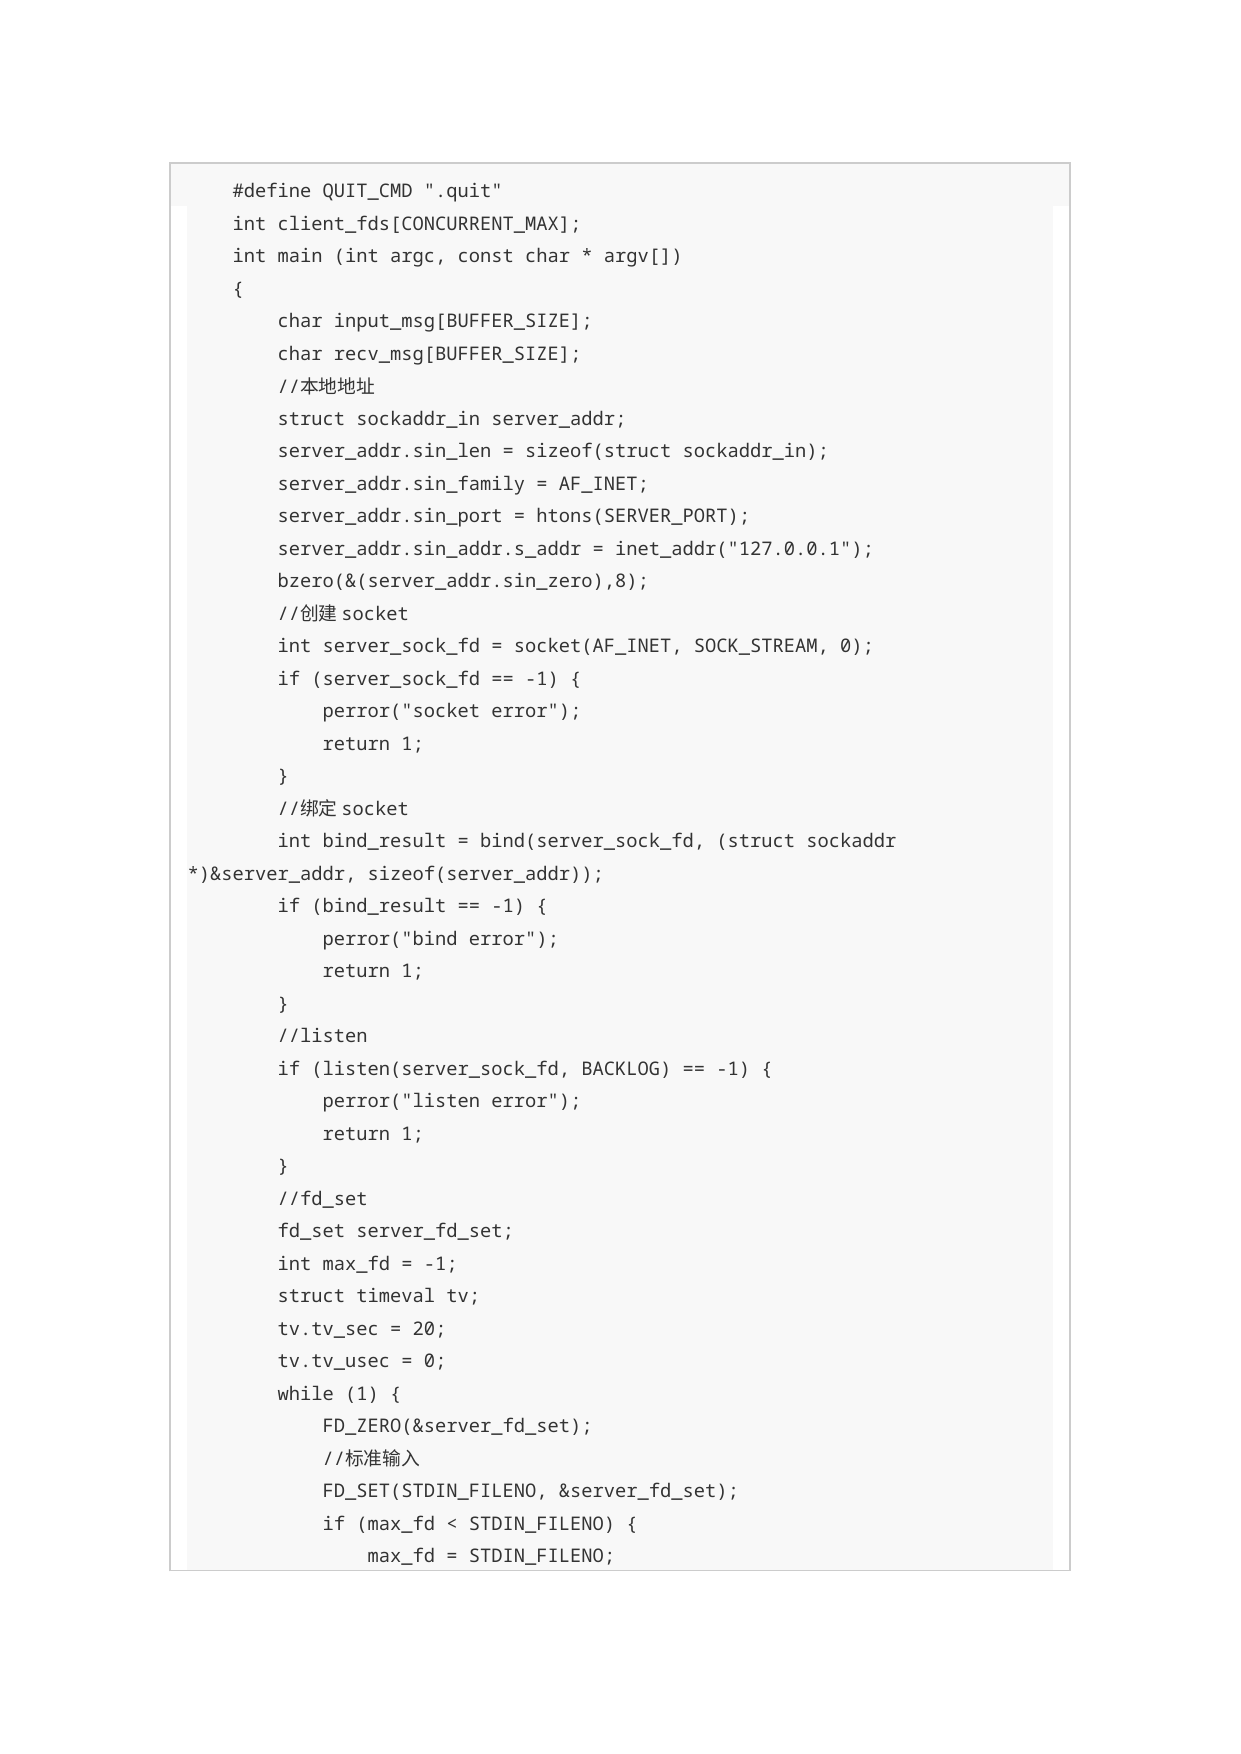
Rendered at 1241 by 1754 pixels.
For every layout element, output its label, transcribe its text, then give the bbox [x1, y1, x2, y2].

text FD_SET(STDIN_FILENO, &server_fd_set); [187, 1474, 1053, 1506]
text #define QUIT_CMD ".quit" [171, 164, 1069, 206]
text return 1; [187, 726, 1053, 759]
text int client_fds[CONCURRENT_MAX]; [187, 206, 1053, 239]
text perror("bind error"); [187, 921, 1053, 954]
text return 1; [187, 954, 1053, 986]
text tv.tv_sec = 20; [187, 1311, 1053, 1344]
text return 1; [187, 1116, 1053, 1149]
text int max_fd = -1; [187, 1246, 1053, 1279]
text if (listen(server_sock_fd, BACKLOG) == -1) { [187, 1051, 1053, 1084]
text if (server_sock_fd == -1) { [187, 661, 1053, 694]
text int bind_result = bind(server_sock_fd, (struct sockaddr *)&server_addr, sizeof(server_addr)); [187, 824, 1053, 889]
text struct timeval tv; [187, 1279, 1053, 1311]
text server_addr.sin_port = htons(SERVER_PORT); [187, 499, 1053, 531]
text //标准输入 [187, 1441, 1053, 1474]
text tv.tv_usec = 0; [187, 1344, 1053, 1376]
text server_addr.sin_family = AF_INET; [187, 466, 1053, 499]
text while (1) { [187, 1376, 1053, 1409]
text server_addr.sin_len = sizeof(struct sockaddr_in); [187, 434, 1053, 466]
text } [187, 986, 1053, 1019]
text struct sockaddr_in server_addr; [187, 401, 1053, 434]
text bzero(&(server_addr.sin_zero),8); [187, 564, 1053, 596]
text //创建socket [187, 596, 1053, 629]
text if (bind_result == -1) { [187, 889, 1053, 921]
text { [187, 271, 1053, 304]
text server_addr.sin_addr.s_addr = inet_addr("127.0.0.1"); [187, 531, 1053, 564]
text FD_ZERO(&server_fd_set); [187, 1409, 1053, 1441]
text if (max_fd < STDIN_FILENO) { [187, 1506, 1053, 1539]
text int main (int argc, const char * argv[]) [187, 239, 1053, 271]
text } [187, 1149, 1053, 1181]
text } [187, 759, 1053, 791]
text perror("listen error"); [187, 1084, 1053, 1116]
text //本地地址 [187, 369, 1053, 401]
text char recv_msg[BUFFER_SIZE]; [187, 336, 1053, 369]
text fd_set server_fd_set; [187, 1214, 1053, 1246]
text max_fd = STDIN_FILENO; [187, 1539, 1053, 1570]
text //绑定socket [187, 791, 1053, 824]
text perror("socket error"); [187, 694, 1053, 726]
text int server_sock_fd = socket(AF_INET, SOCK_STREAM, 0); [187, 629, 1053, 661]
text //listen [187, 1019, 1053, 1051]
text //fd_set [187, 1181, 1053, 1214]
text char input_msg[BUFFER_SIZE]; [187, 304, 1053, 336]
